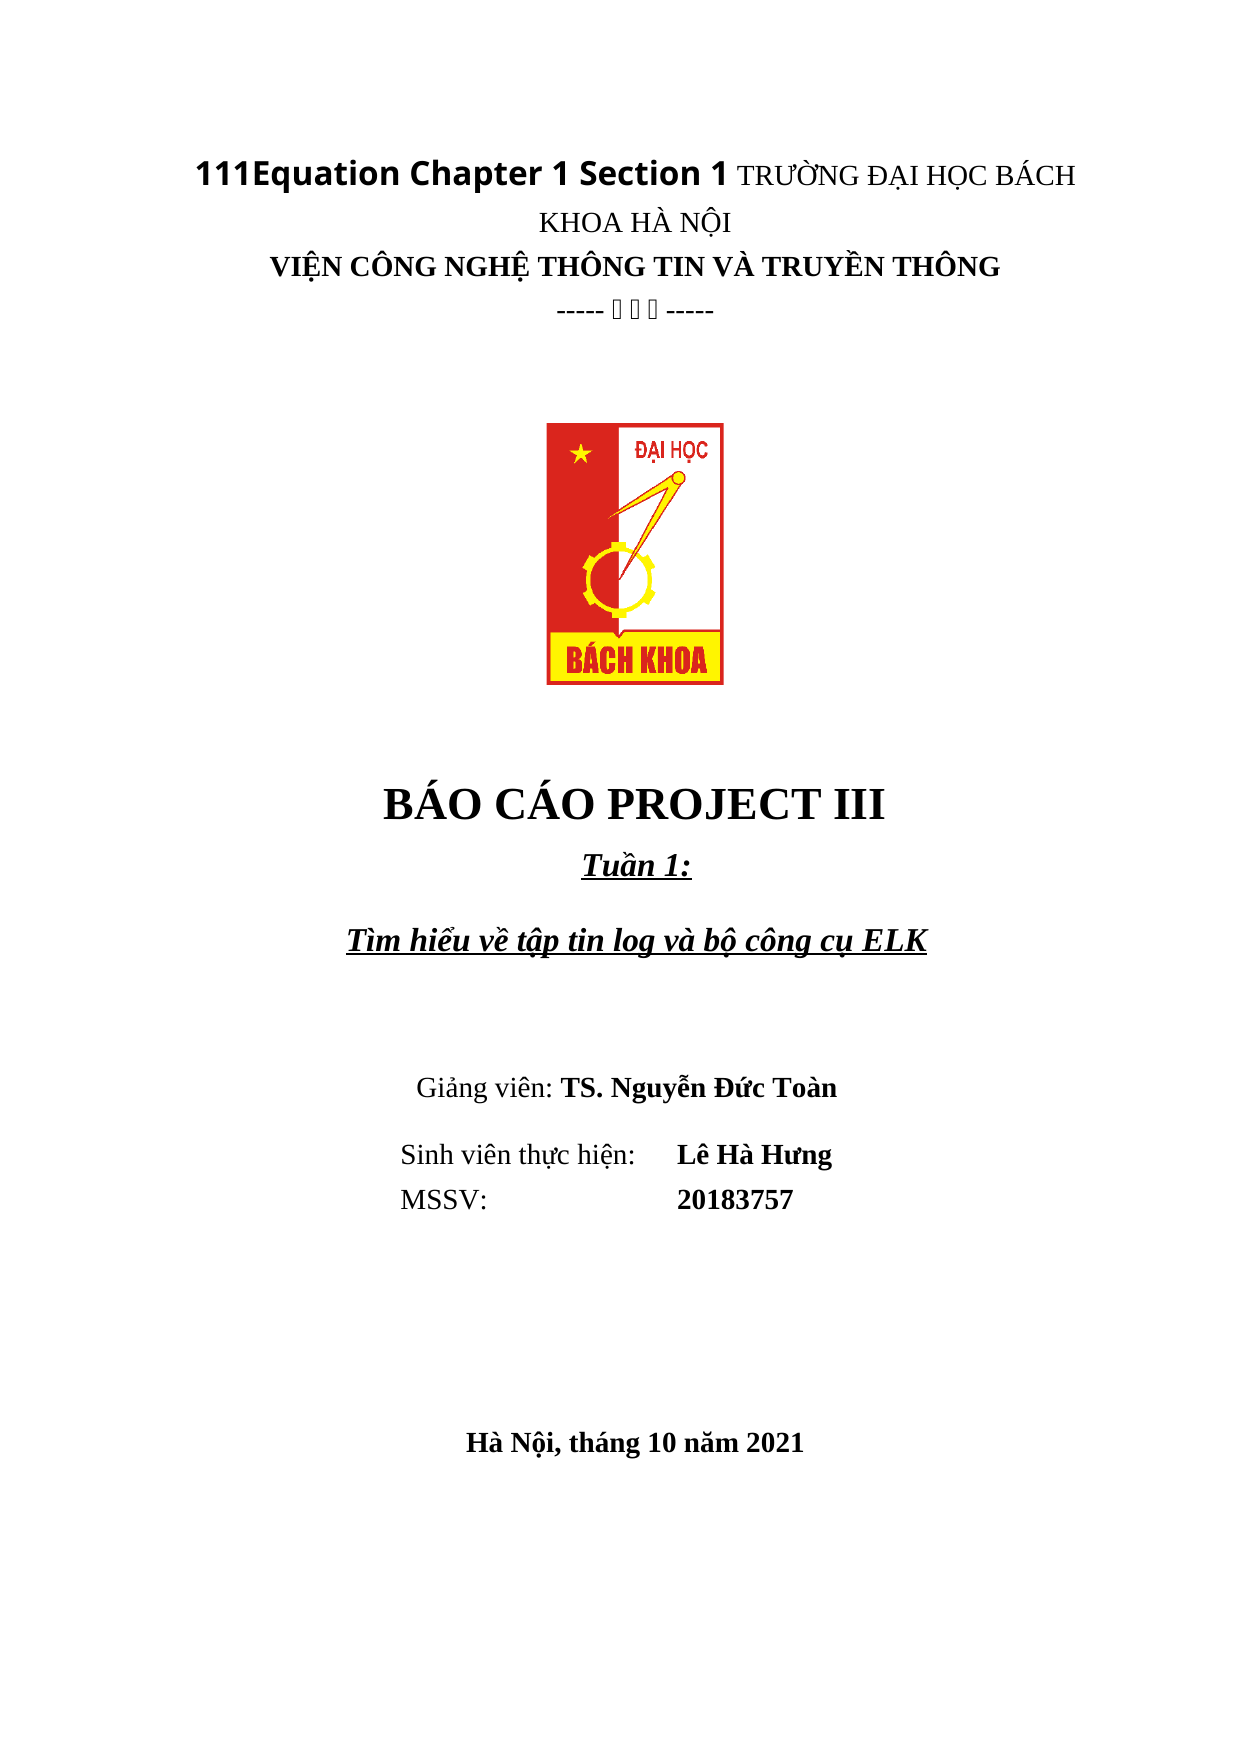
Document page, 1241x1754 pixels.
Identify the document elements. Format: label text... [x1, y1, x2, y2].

subtitle TRƯỜNG ĐẠI HỌC BÁCH KHOA HÀ NỘI [180, 150, 1090, 239]
table_cell MSSV: [389, 1182, 666, 1227]
table_header Lê Hà Hưng [666, 1137, 942, 1182]
text BÁO CÁO PROJECT III [180, 777, 1090, 829]
text Tìm hiểu về tập tin log và bộ công cụ ELK [209, 920, 1066, 958]
text VIỆN CÔNG NGHỆ THÔNG TIN VÀ TRUYỀN THÔNG [180, 249, 1090, 282]
picture [546, 423, 724, 685]
text Tuần 1: [209, 845, 1066, 884]
subtitle ----- ----- [180, 292, 1090, 326]
text Hà Nội, tháng 10 năm 2021 [180, 1425, 1090, 1459]
table_header Sinh viên thực hiện: [389, 1137, 666, 1182]
table_cell 20183757 [666, 1182, 942, 1227]
text Giảng viên: TS. Nguyễn Đức Toàn [180, 1070, 1090, 1103]
